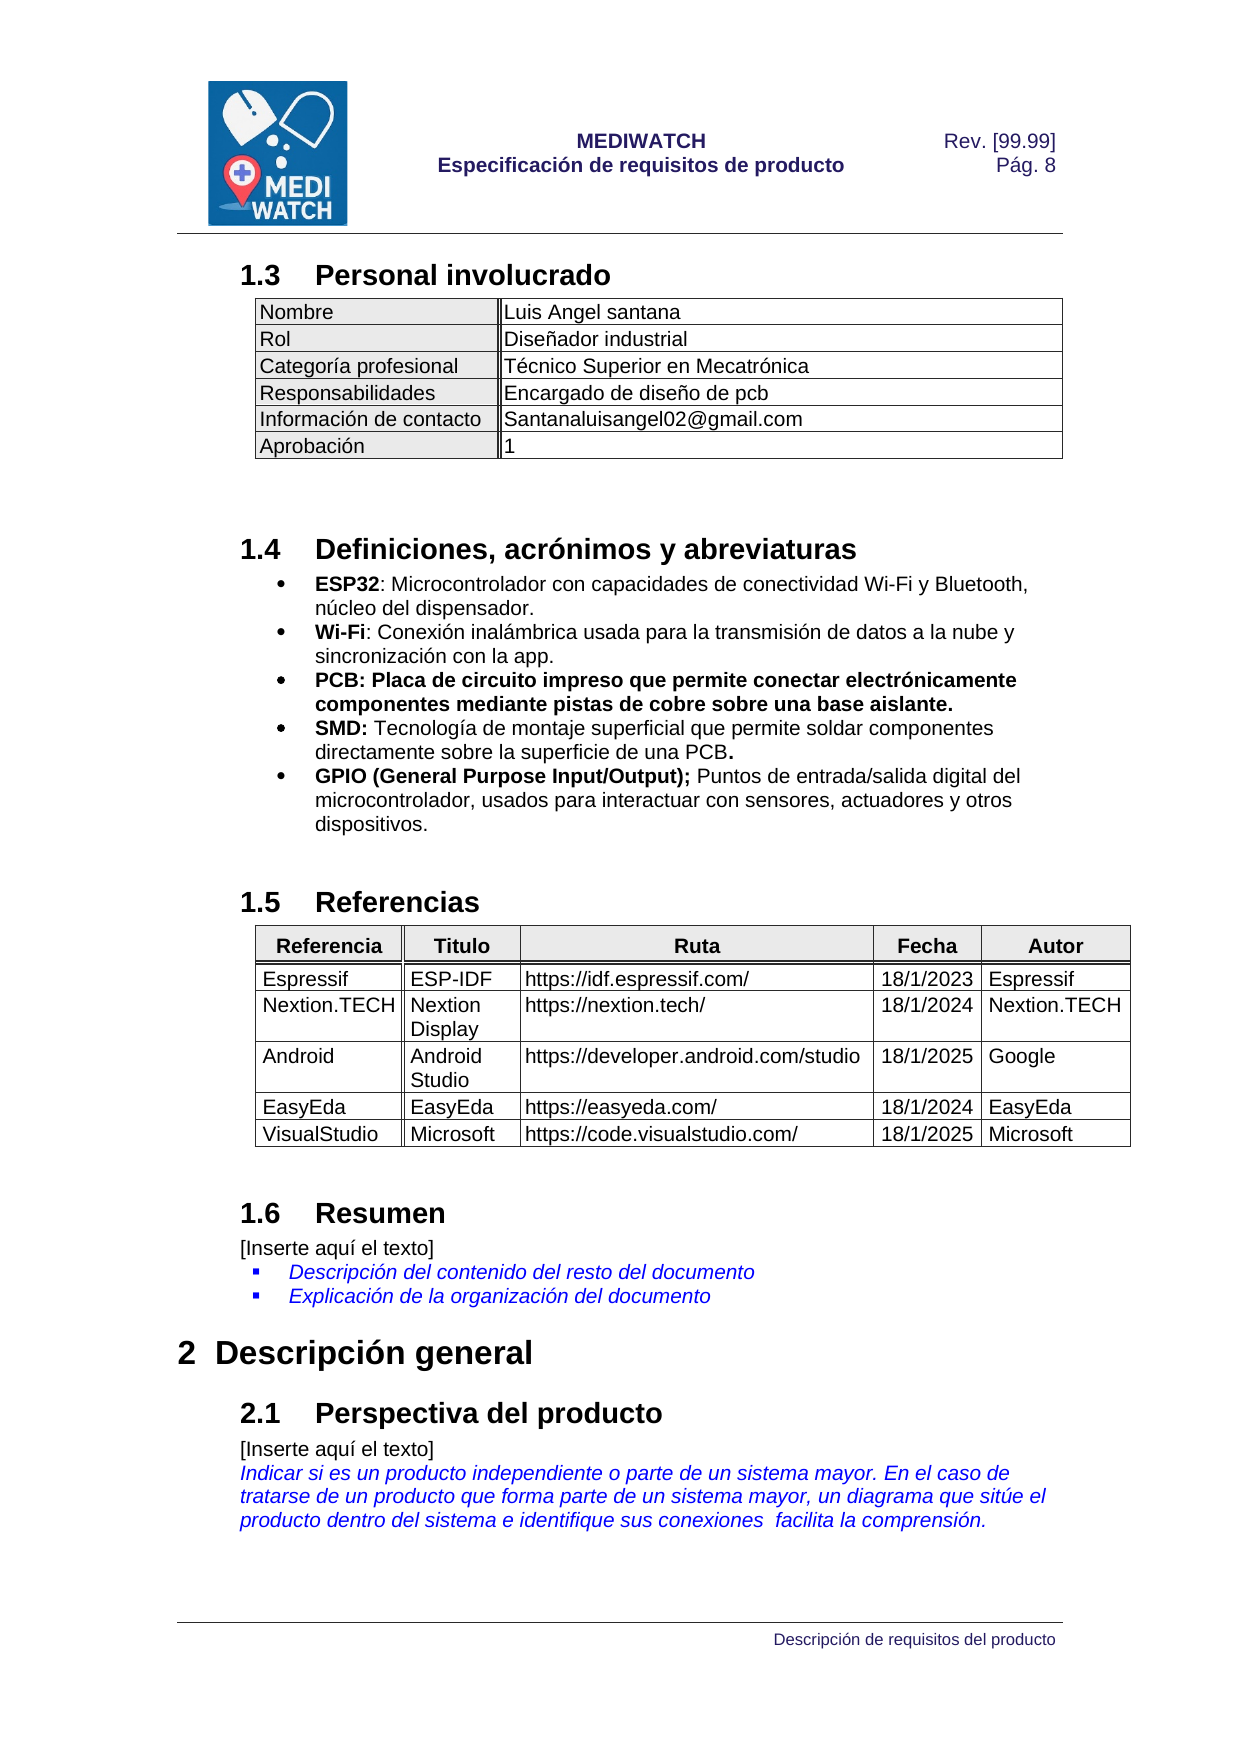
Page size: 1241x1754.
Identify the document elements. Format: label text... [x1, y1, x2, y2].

table_cell EasyEda [405, 1093, 520, 1119]
table_cell VisualStudio [256, 1120, 401, 1146]
table_cell Nextion.TECH [982, 991, 1130, 1041]
list Descripción del contenido del resto del documento [251, 1260, 1063, 1284]
table_cell 18/1/2024 [874, 1093, 981, 1119]
table_cell Rol [256, 325, 497, 351]
text Indicar si es un producto independiente o parte de un sistema mayor. En el caso de tratarse de un producto que forma parte de un sistema mayor, un diagrama que sitúe el producto dentro del sistema e identifique sus conexiones facilita la comprensión. [240, 1460, 1063, 1532]
table_cell ESP-IDF [405, 965, 520, 990]
table_header Referencia [256, 926, 401, 960]
table_cell https://code.visualstudio.com/ [521, 1120, 873, 1146]
table_cell Santanaluisangel02@gmail.com [502, 406, 1062, 431]
table_cell https://easyeda.com/ [521, 1093, 873, 1119]
table_cell Microsoft [982, 1120, 1130, 1146]
list GPIO (General Purpose Input/Output); Puntos de entrada/salida digital del microcontrolador, usados para interactuar con sensores, actuadores y otros dispositivos. [277, 764, 1063, 836]
table_cell Encargado de diseño de pcb [502, 379, 1062, 404]
list Wi-Fi: Conexión inalámbrica usada para la transmisión de datos a la nube y sincronización con la app. [277, 620, 1063, 668]
table_cell 1 [502, 432, 1062, 458]
list Explicación de la organización del documento [251, 1284, 1063, 1308]
table_cell 18/1/2023 [874, 965, 981, 990]
subtitle Definiciones, acrónimos y abreviaturas [240, 532, 1063, 566]
table_cell 18/1/2024 [874, 991, 981, 1041]
table_cell Android [256, 1042, 401, 1092]
table_header Ruta [521, 926, 873, 960]
table_cell Espressif [982, 965, 1130, 990]
table_cell https://idf.espressif.com/ [521, 965, 873, 990]
table_header Luis Angel santana [502, 299, 1062, 324]
table_header Autor [982, 926, 1130, 960]
table_cell https://nextion.tech/ [521, 991, 873, 1041]
subtitle Descripción general [177, 1333, 1063, 1372]
subtitle Personal involucrado [240, 258, 1063, 291]
list SMD: Tecnología de montaje superficial que permite soldar componentes directamente sobre la superficie de una PCB. [277, 716, 1063, 764]
table_cell Google [982, 1042, 1130, 1092]
table_cell Técnico Superior en Mecatrónica [502, 352, 1062, 378]
table_cell Aprobación [256, 432, 497, 458]
subtitle Perspectiva del producto [240, 1397, 1063, 1430]
table_cell Responsabilidades [256, 379, 497, 404]
table_cell EasyEda [982, 1093, 1130, 1119]
table_cell Información de contacto [256, 406, 497, 431]
table_header Nombre [256, 299, 497, 324]
table_cell Nextion.TECH [256, 991, 401, 1041]
table_cell Microsoft [405, 1120, 520, 1146]
table_cell 18/1/2025 [874, 1120, 981, 1146]
table_cell https://developer.android.com/studio [521, 1042, 873, 1092]
table_cell Diseñador industrial [502, 325, 1062, 351]
table_header Fecha [874, 926, 981, 960]
table_cell Nextion Display [405, 991, 520, 1041]
table_cell Categoría profesional [256, 352, 497, 378]
table_cell Espressif [256, 965, 401, 990]
table_header Titulo [405, 926, 520, 960]
picture [208, 81, 348, 226]
table_cell EasyEda [256, 1093, 401, 1119]
subtitle Resumen [240, 1196, 1063, 1230]
list ESP32: Microcontrolador con capacidades de conectividad Wi-Fi y Bluetooth, núcleo del dispensador. [277, 572, 1063, 620]
table_cell 18/1/2025 [874, 1042, 981, 1092]
subtitle Referencias [240, 885, 1063, 918]
table_cell Android Studio [405, 1042, 520, 1092]
list PCB: Placa de circuito impreso que permite conectar electrónicamente componentes mediante pistas de cobre sobre una base aislante. [277, 668, 1063, 716]
